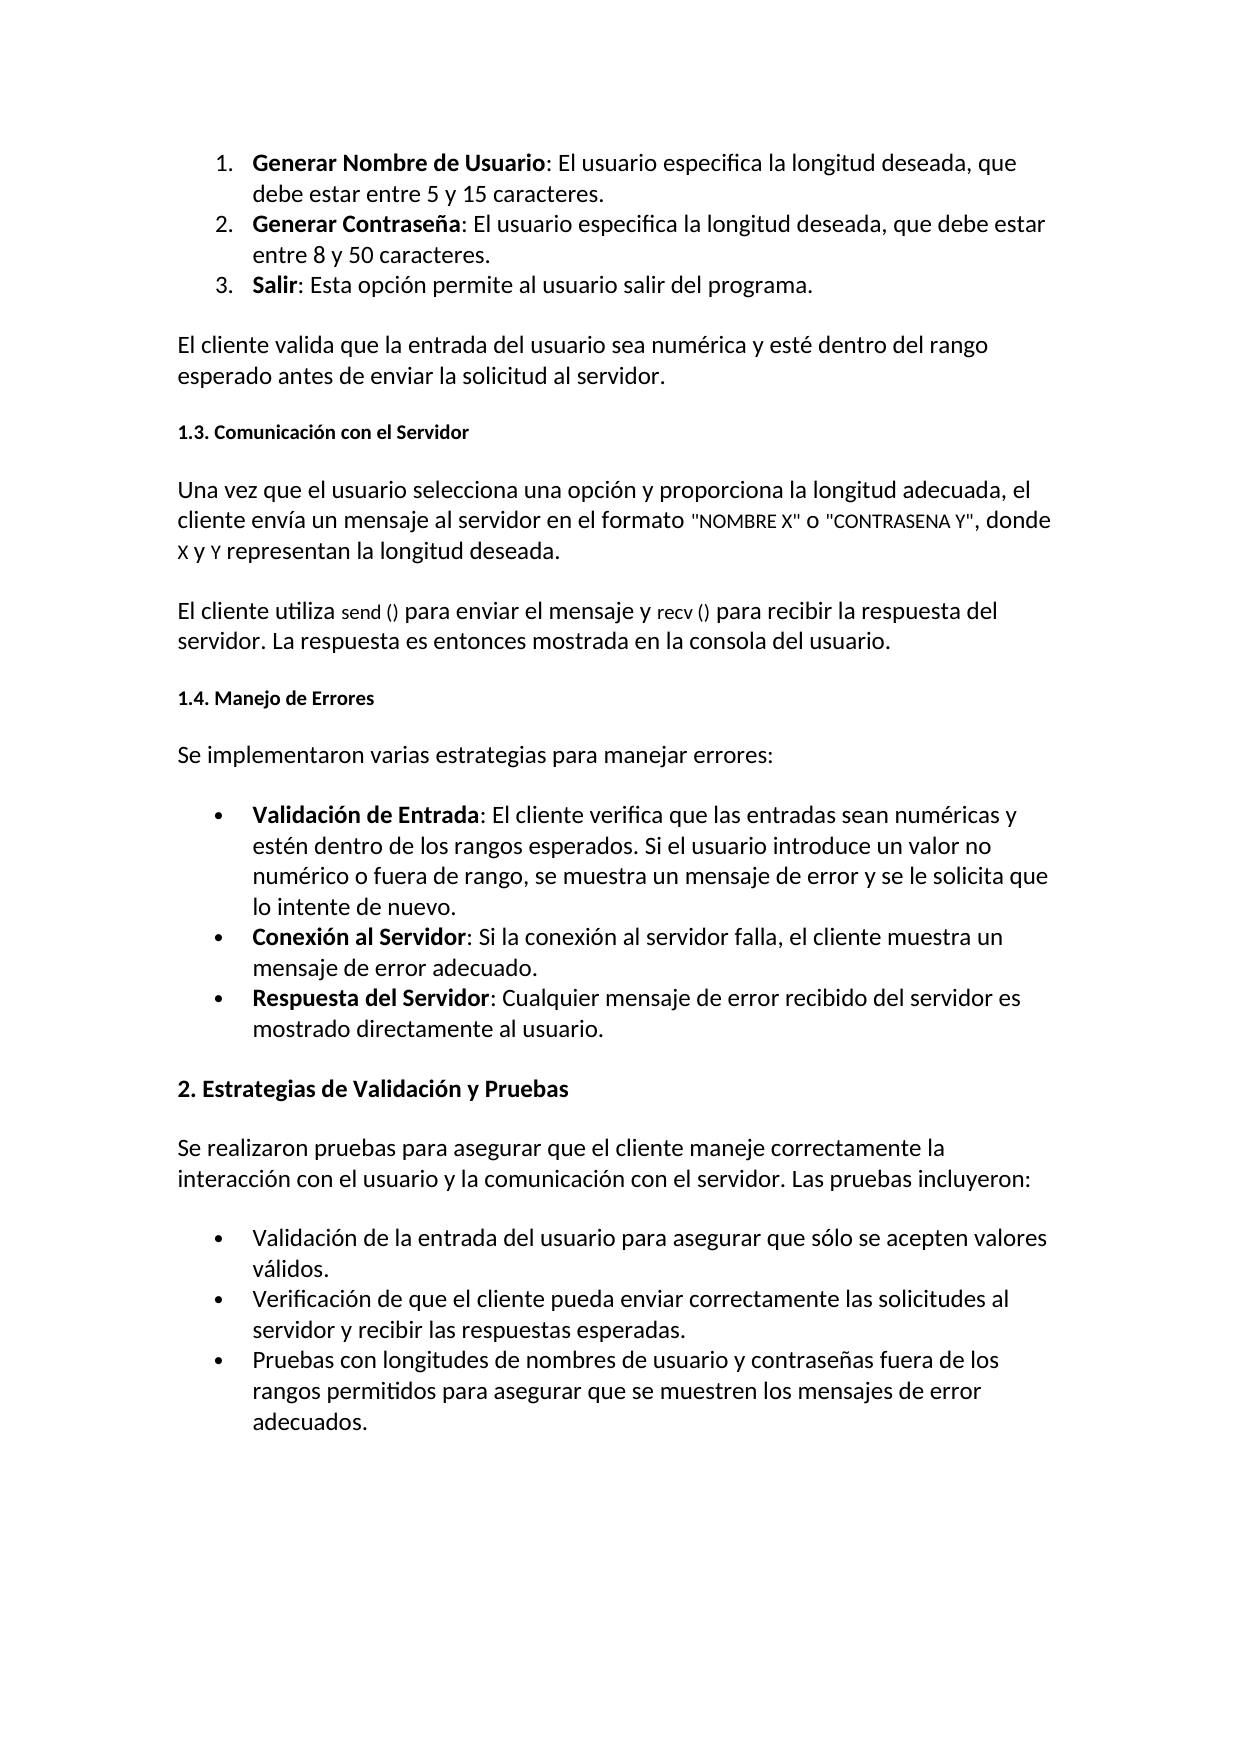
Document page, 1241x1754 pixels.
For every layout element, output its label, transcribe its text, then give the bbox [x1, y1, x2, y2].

list Generar Nombre de Usuario: El usuario especifica la longitud deseada, que debe estar entre 5 y 15 caracteres. [215, 148, 1063, 209]
list Salir: Esta opción permite al usuario salir del programa. [215, 270, 1063, 300]
list Generar Contraseña: El usuario especifica la longitud deseada, que debe estar entre 8 y 50 caracteres. [215, 209, 1063, 270]
text 1.4. Manejo de Errores [177, 685, 1063, 711]
text El cliente utiliza send () para enviar el mensaje y recv () para recibir la respuesta del servidor. La respuesta es entonces mostrada en la consola del usuario. [177, 595, 1063, 656]
list Verificación de que el cliente pueda enviar correctamente las solicitudes al servidor y recibir las respuestas esperadas. [215, 1284, 1063, 1345]
list Respuesta del Servidor: Cualquier mensaje de error recibido del servidor es mostrado directamente al usuario. [215, 982, 1063, 1043]
text Se realizaron pruebas para asegurar que el cliente maneje correctamente la interacción con el usuario y la comunicación con el servidor. Las pruebas incluyeron: [177, 1132, 1063, 1193]
text Una vez que el usuario selecciona una opción y proporciona la longitud adecuada, el cliente envía un mensaje al servidor en el formato "NOMBRE X" o "CONTRASENA Y", donde X y Y representan la longitud deseada. [177, 474, 1063, 566]
list Validación de Entrada: El cliente verifica que las entradas sean numéricas y estén dentro de los rangos esperados. Si el usuario introduce un valor no numérico o fuera de rango, se muestra un mensaje de error y se le solicita que lo intente de nuevo. [215, 799, 1063, 921]
text 1.3. Comunicación con el Servidor [177, 419, 1063, 445]
list Pruebas con longitudes de nombres de usuario y contraseñas fuera de los rangos permitidos para asegurar que se muestren los mensajes de error adecuados. [215, 1345, 1063, 1436]
text Se implementaron varias estrategias para manejar errores: [177, 740, 1063, 770]
text 2. Estrategias de Validación y Pruebas [177, 1073, 1063, 1103]
list Conexión al Servidor: Si la conexión al servidor falla, el cliente muestra un mensaje de error adecuado. [215, 921, 1063, 982]
list Validación de la entrada del usuario para asegurar que sólo se acepten valores válidos. [215, 1223, 1063, 1284]
text El cliente valida que la entrada del usuario sea numérica y esté dentro del rango esperado antes de enviar la solicitud al servidor. [177, 329, 1063, 390]
